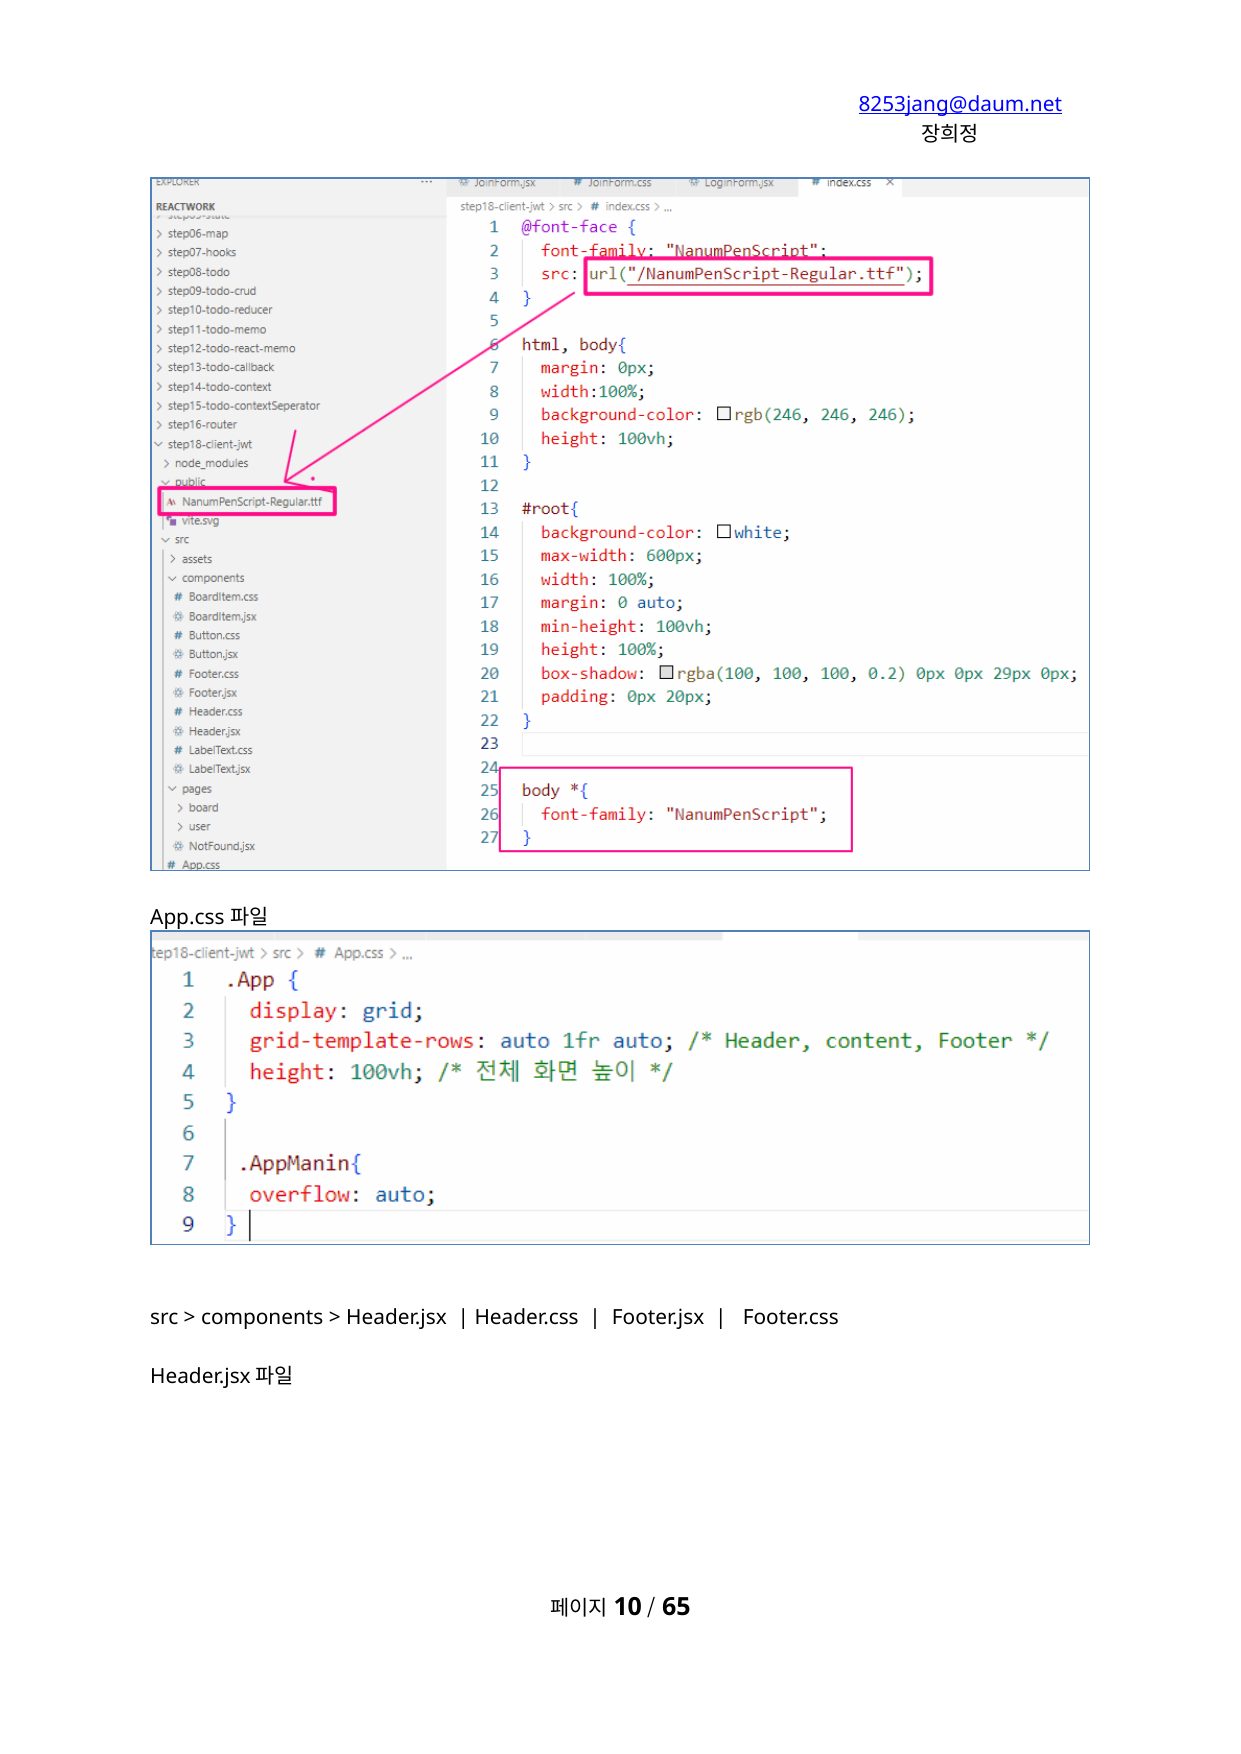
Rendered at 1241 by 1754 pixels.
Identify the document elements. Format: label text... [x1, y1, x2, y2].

text Header.jsx파일 [150, 1359, 1090, 1389]
text App.css 파일 [150, 900, 1090, 930]
text src > components > Header.jsx | Header.css | Footer.jsx | Footer.css [150, 1302, 1090, 1330]
picture [152, 932, 1089, 1244]
picture [152, 179, 1089, 870]
